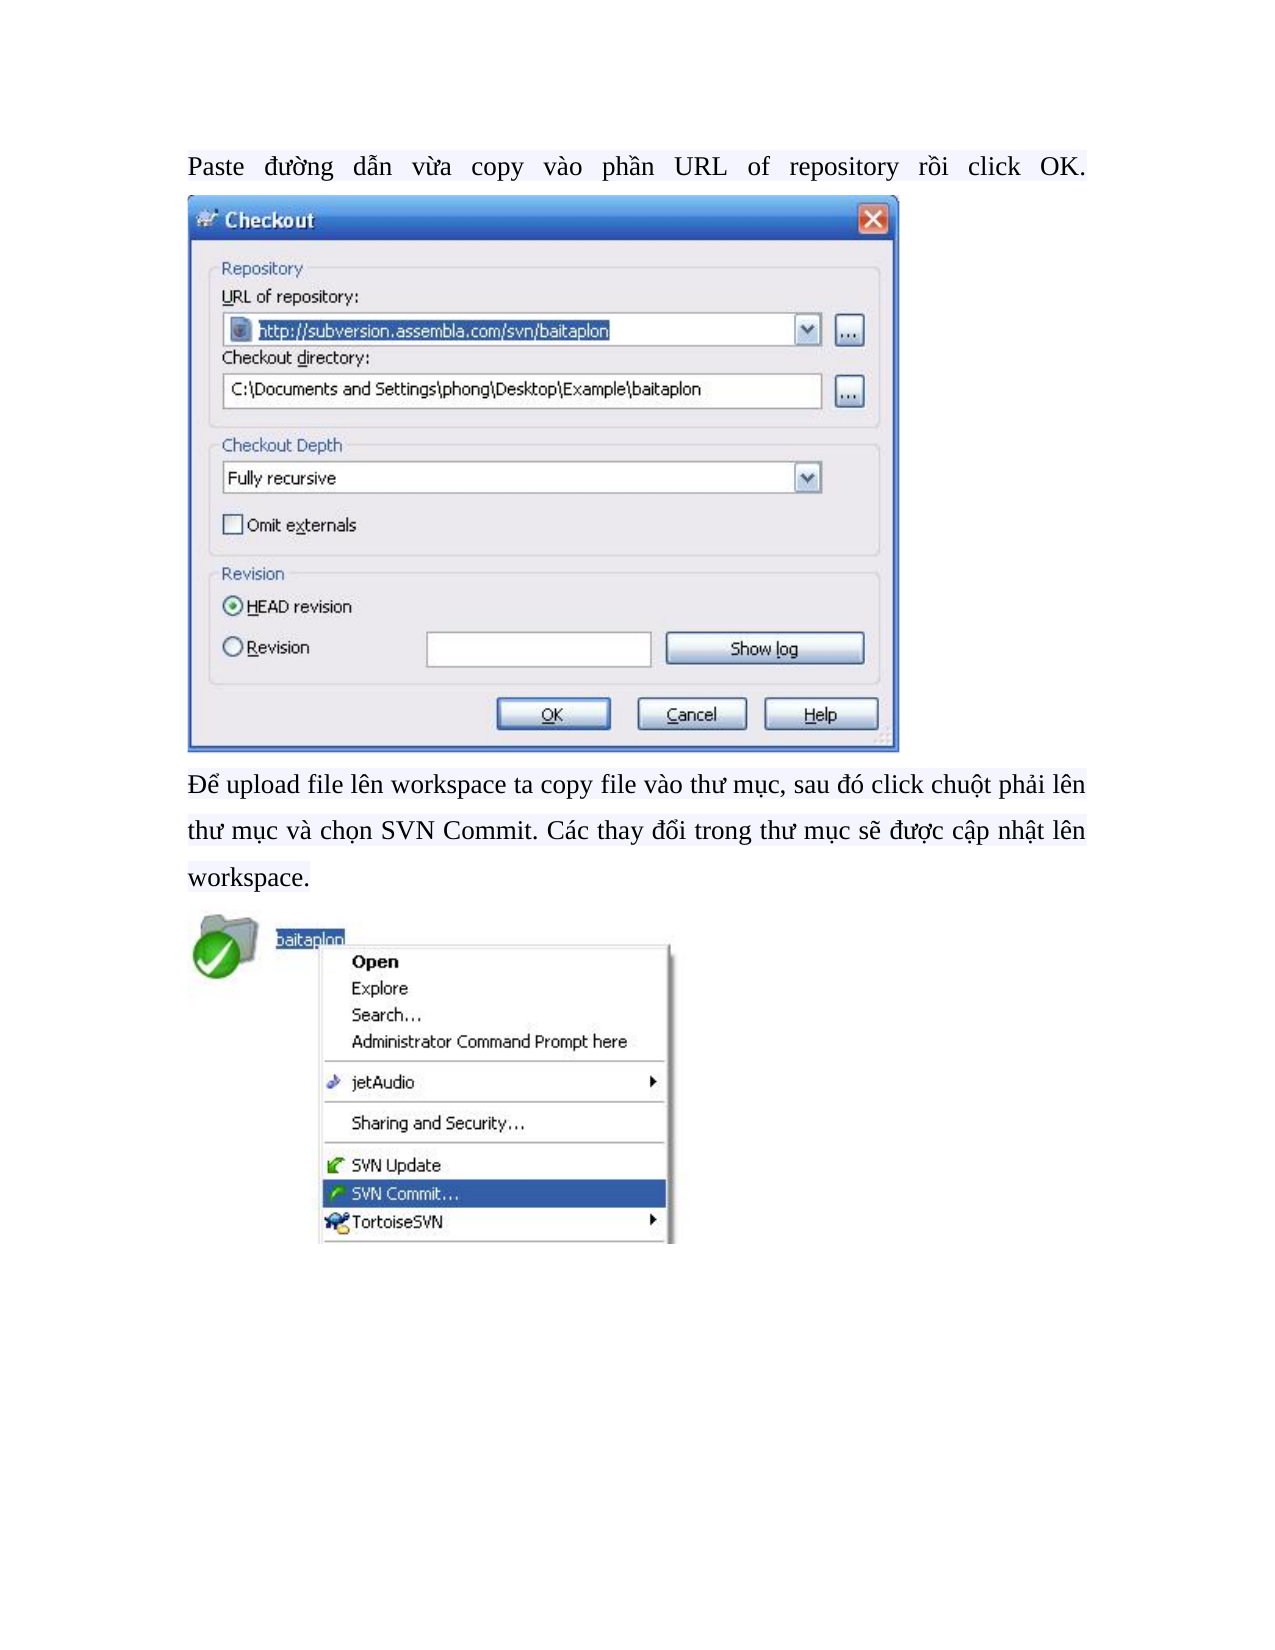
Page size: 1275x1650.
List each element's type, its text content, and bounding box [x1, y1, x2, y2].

text Để upload file lên workspace ta copy file vào thư mục, sau đó click chuột phải lên thư mục và chọn SVN Commit. Các thay đổi trong thư mục sẽ được cập nhật lên workspace. [187, 768, 1087, 827]
text Để upload file lên workspace ta copy file vào thư mục, sau đó click chuột phải lên thư mục và chọn SVN Commit. Các thay đổi trong thư mục sẽ được cập nhật lên workspace. [187, 828, 1087, 892]
picture [187, 907, 699, 1244]
picture [187, 195, 901, 754]
